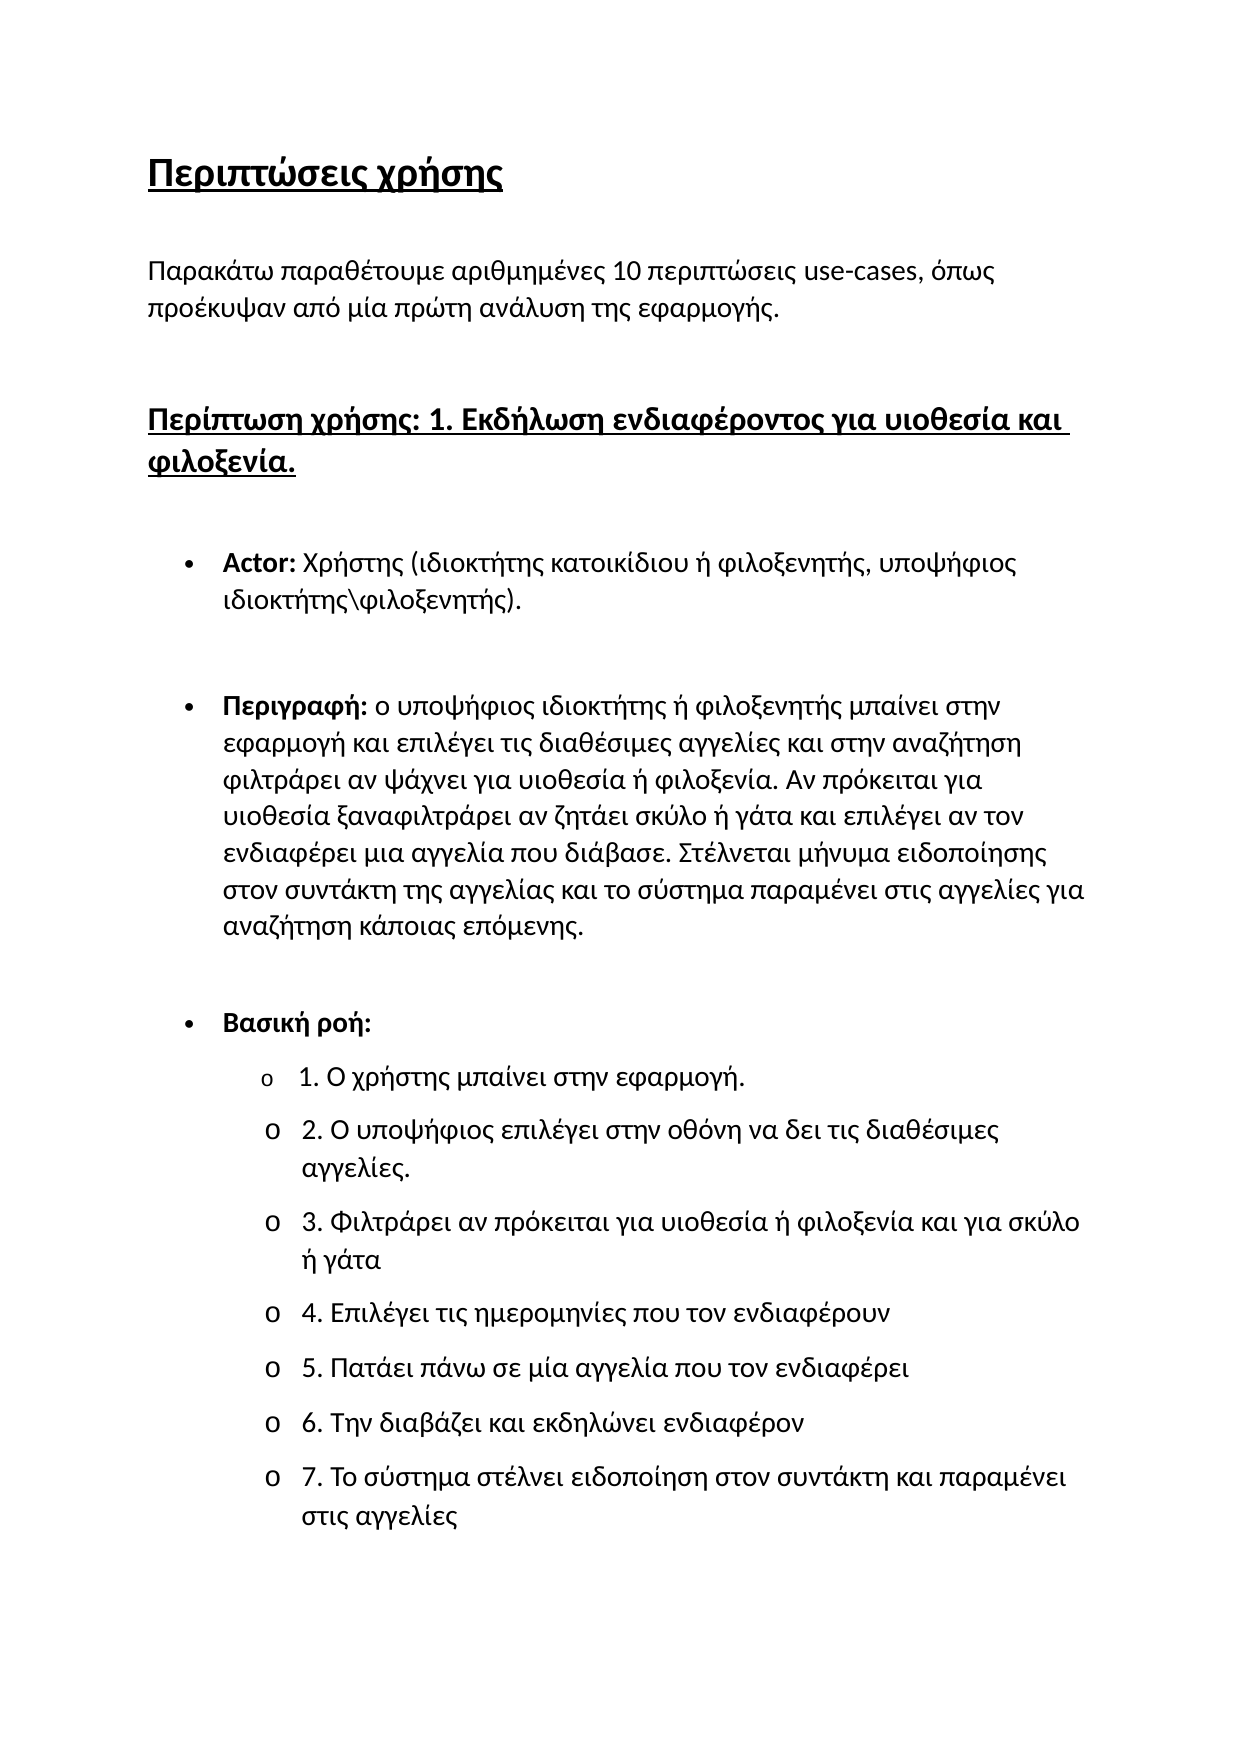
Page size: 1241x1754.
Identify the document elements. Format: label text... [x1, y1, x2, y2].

list 2. Ο υποψήφιος επιλέγει στην οθόνη να δει τις διαθέσιμες αγγελίες. [264, 1111, 1093, 1185]
list 5. Πατάει πάνω σε μία αγγελία που τον ενδιαφέρει [264, 1349, 1093, 1386]
list Βασική ροή: [185, 1004, 1093, 1040]
subtitle Περιπτώσεις χρήσης [148, 146, 1093, 197]
list 4. Επιλέγει τις ημερομηνίες που τον ενδιαφέρουν [264, 1294, 1093, 1331]
list 7. Το σύστημα στέλνει ειδοποίηση στον συντάκτη και παραμένει στις αγγελίες [264, 1458, 1093, 1532]
text Περίπτωση χρήσης: 1. Εκδήλωση ενδιαφέροντος για υιοθεσία και φιλοξενία. [148, 398, 1093, 481]
text Παρακάτω παραθέτουμε αριθμημένες 10 περιπτώσεις use-cases, όπως προέκυψαν από μία πρώτη ανάλυση της εφαρμογής. [148, 252, 1093, 324]
list 6. Την διαβάζει και εκδηλώνει ενδιαφέρον [264, 1404, 1093, 1441]
list 1. Ο χρήστης μπαίνει στην εφαρμογή. [260, 1058, 1093, 1093]
list Actor: Χρήστης (ιδιοκτήτης κατοικίδιου ή φιλοξενητής, υποψήφιος ιδιοκτήτης\φιλοξενητής). [185, 544, 1093, 616]
list 3. Φιλτράρει αν πρόκειται για υιοθεσία ή φιλοξενία και για σκύλο ή γάτα [264, 1203, 1093, 1276]
list Περιγραφή: ο υποψήφιος ιδιοκτήτης ή φιλοξενητής μπαίνει στην εφαρμογή και επιλέγει τις διαθέσιμες αγγελίες και στην αναζήτηση φιλτράρει αν ψάχνει για υιοθεσία ή φιλοξενία. Αν πρόκειται για υιοθεσία ξαναφιλτράρει αν ζητάει σκύλο ή γάτα και επιλέγει αν τον ενδιαφέρει μια αγγελία που διάβασε. Στέλνεται μήνυμα ειδοποίησης στον συντάκτη της αγγελίας και το σύστημα παραμένει στις αγγελίες για αναζήτηση κάποιας επόμενης. [185, 687, 1093, 943]
